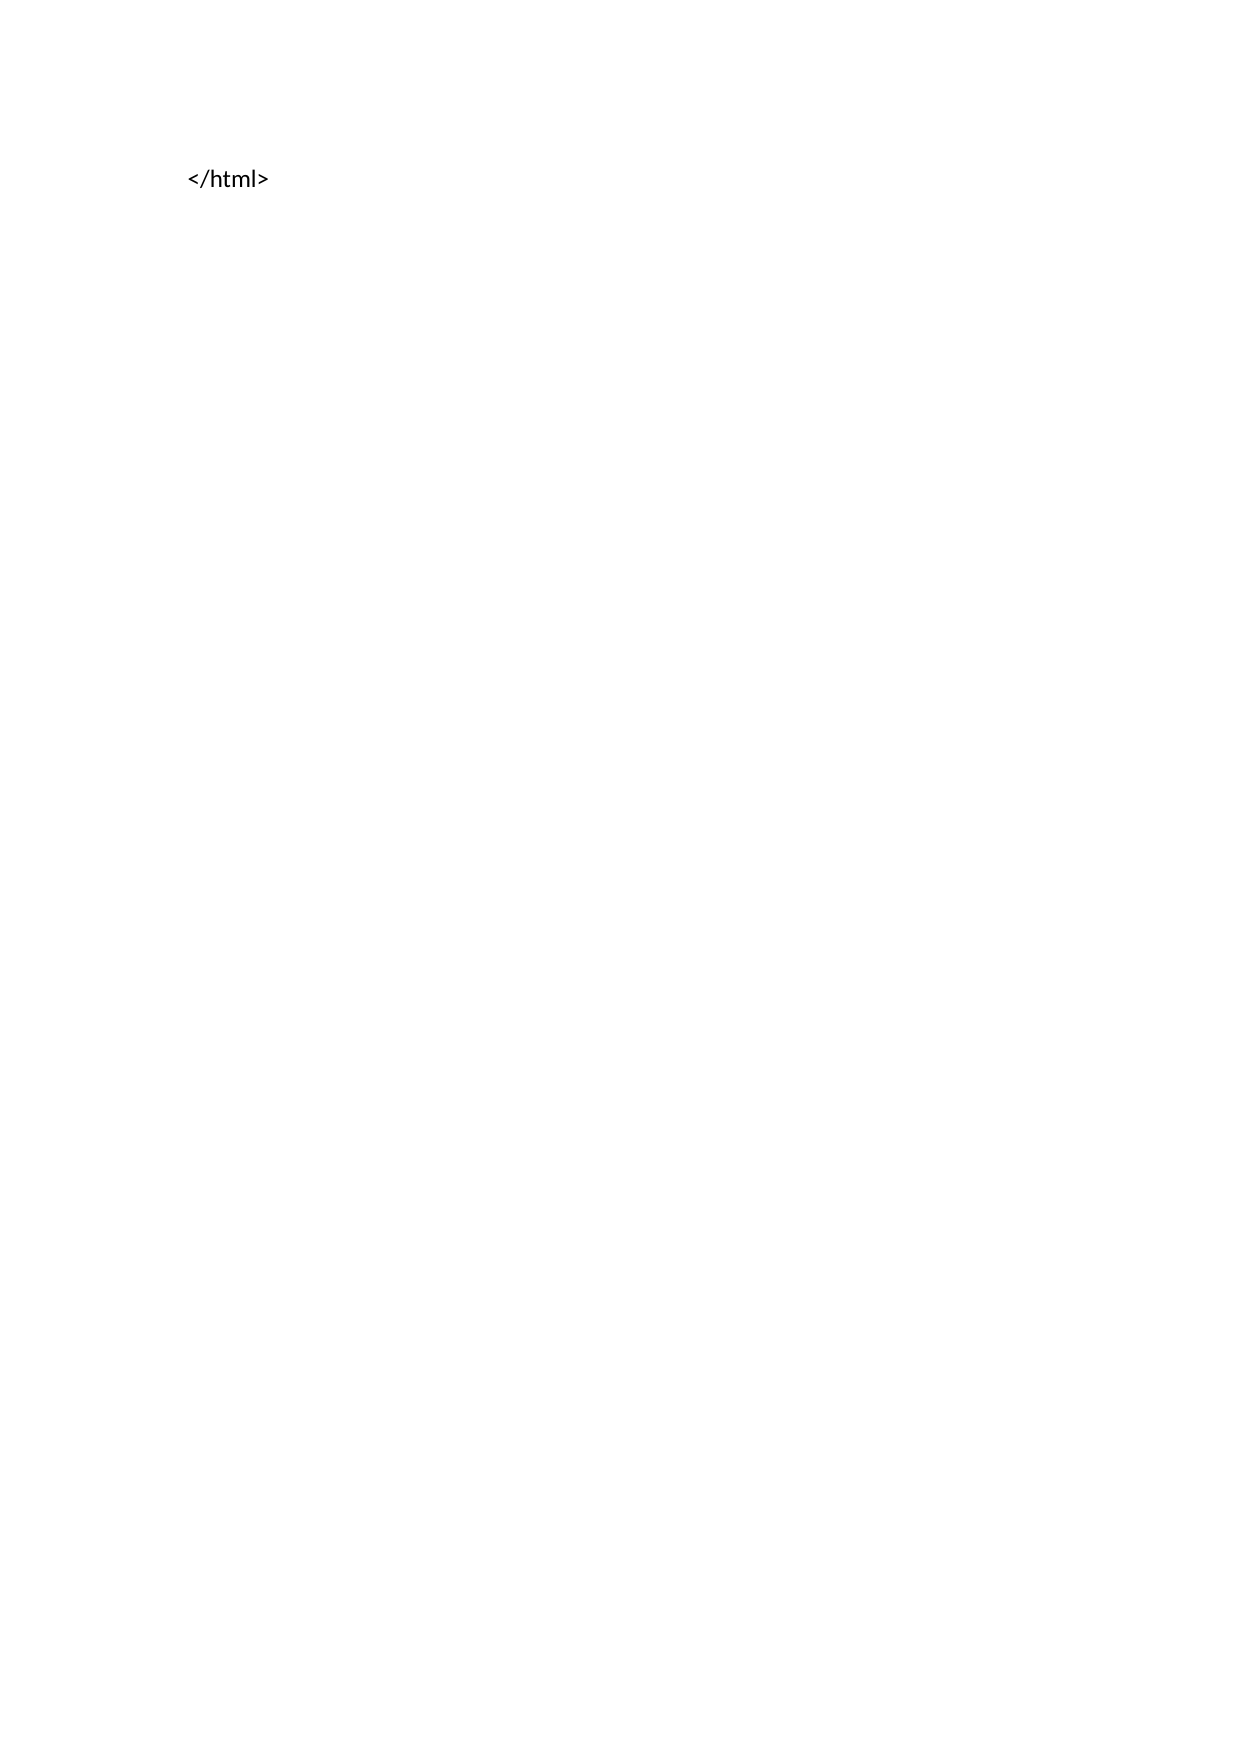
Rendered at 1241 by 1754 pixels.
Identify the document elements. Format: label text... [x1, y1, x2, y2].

text </html> [187, 162, 1053, 194]
